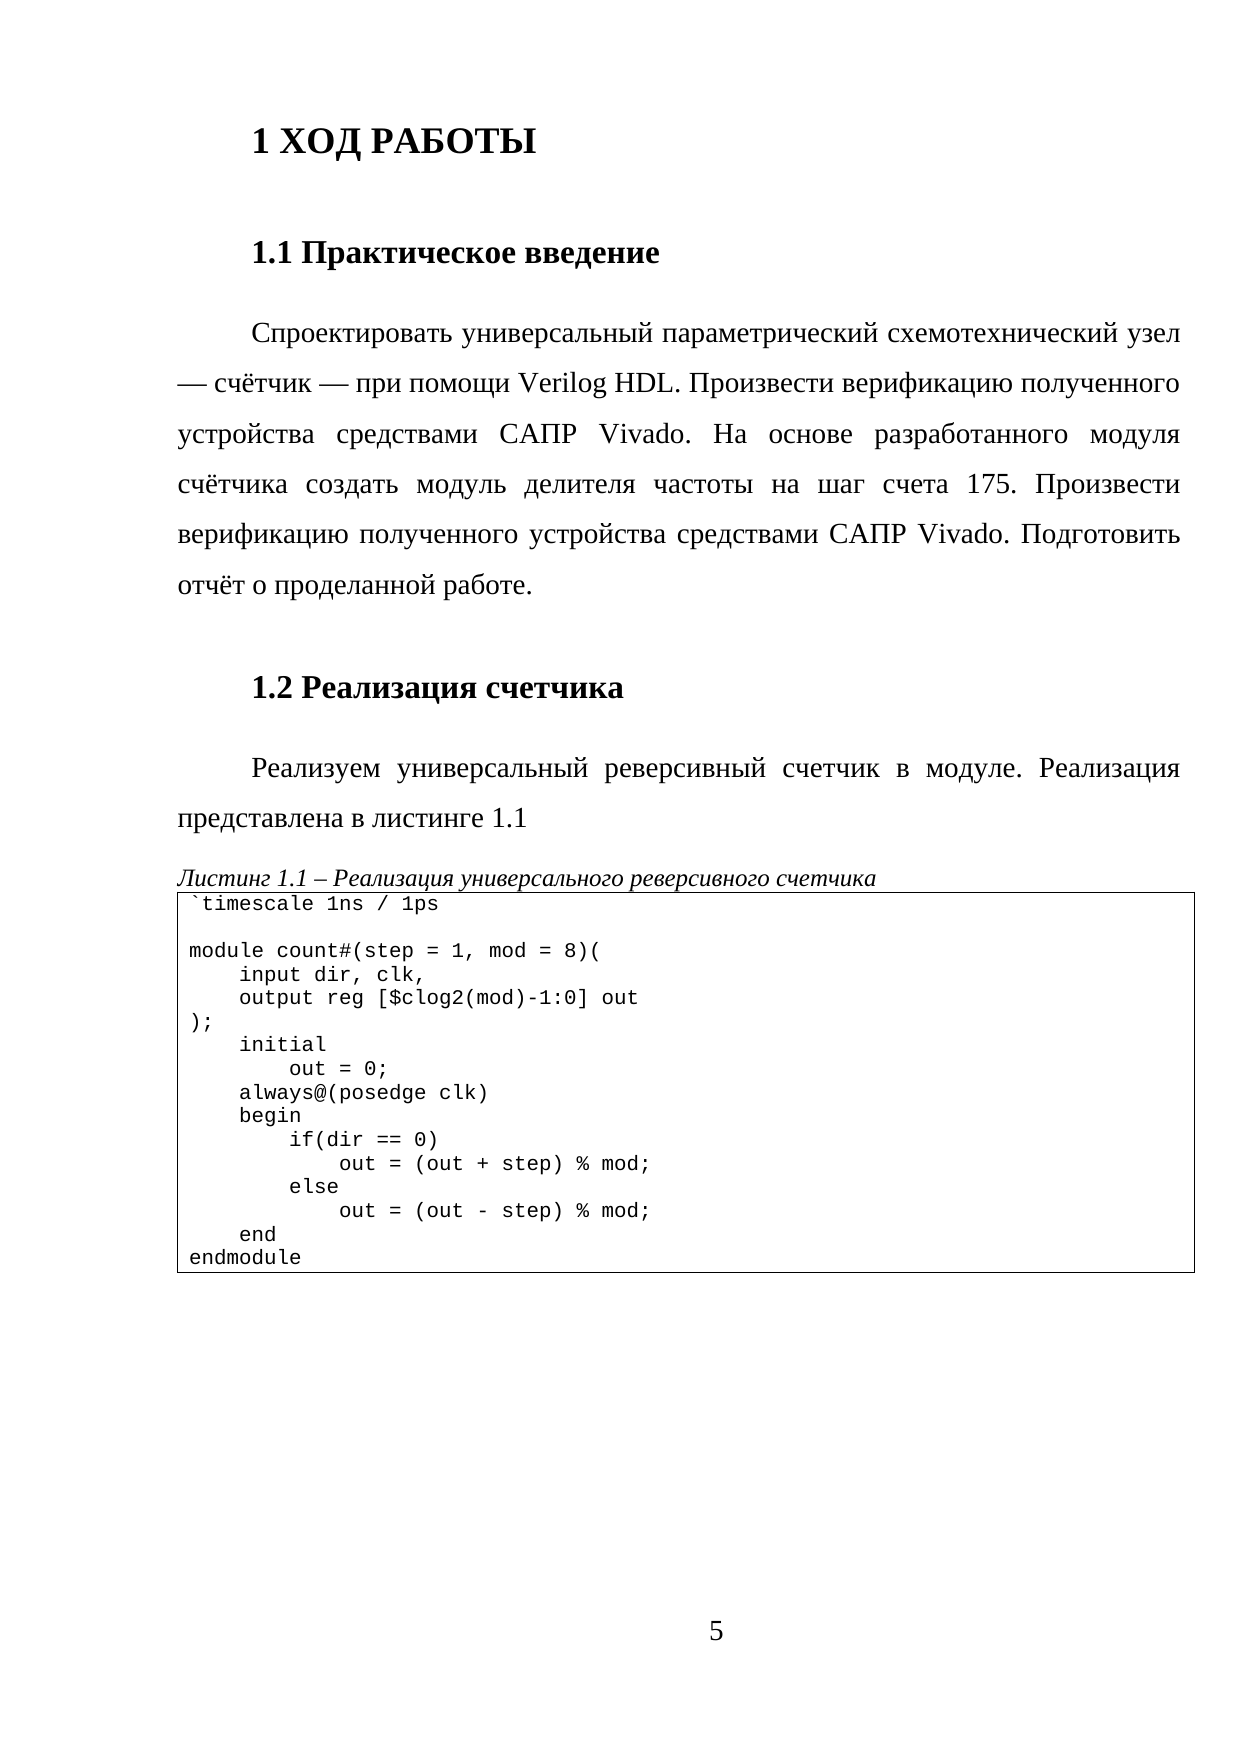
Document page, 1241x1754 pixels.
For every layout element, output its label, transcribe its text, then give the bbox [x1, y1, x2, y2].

text Листинг 1.1 – Реализация универсального реверсивного счетчика [177, 863, 1181, 892]
subtitle 1.1 Практическое введение [177, 233, 1181, 271]
subtitle 1 ХОД РАБОТЫ [251, 118, 1181, 161]
subtitle 1.2 Реализация счетчика [177, 667, 1181, 706]
table_header `timescale 1ns / 1ps module count#(step = 1, mod = 8)( input dir, clk, output reg [$clog2(mod)-1:0] out ); initial out = 0; always@(posedge clk) begin if(dir == 0) out = (out + step) % mod; else out = (out - step) % mod; end endmodule [178, 893, 1194, 1272]
text Реализуем универсальный реверсивный счетчик в модуле. Реализация представлена в листинге 1.1 [177, 750, 1181, 833]
text Спроектировать универсальный параметрический схемотехнический узел — счётчик — при помощи Verilog HDL. Произвести верификацию полученного устройства средствами САПР Vivado. На основе разработанного модуля счётчика создать модуль делителя частоты на шаг счета 175. Произвести верификацию полученного устройства средствами САПР Vivado. Подготовить отчёт о проделанной работе. [177, 315, 1181, 600]
